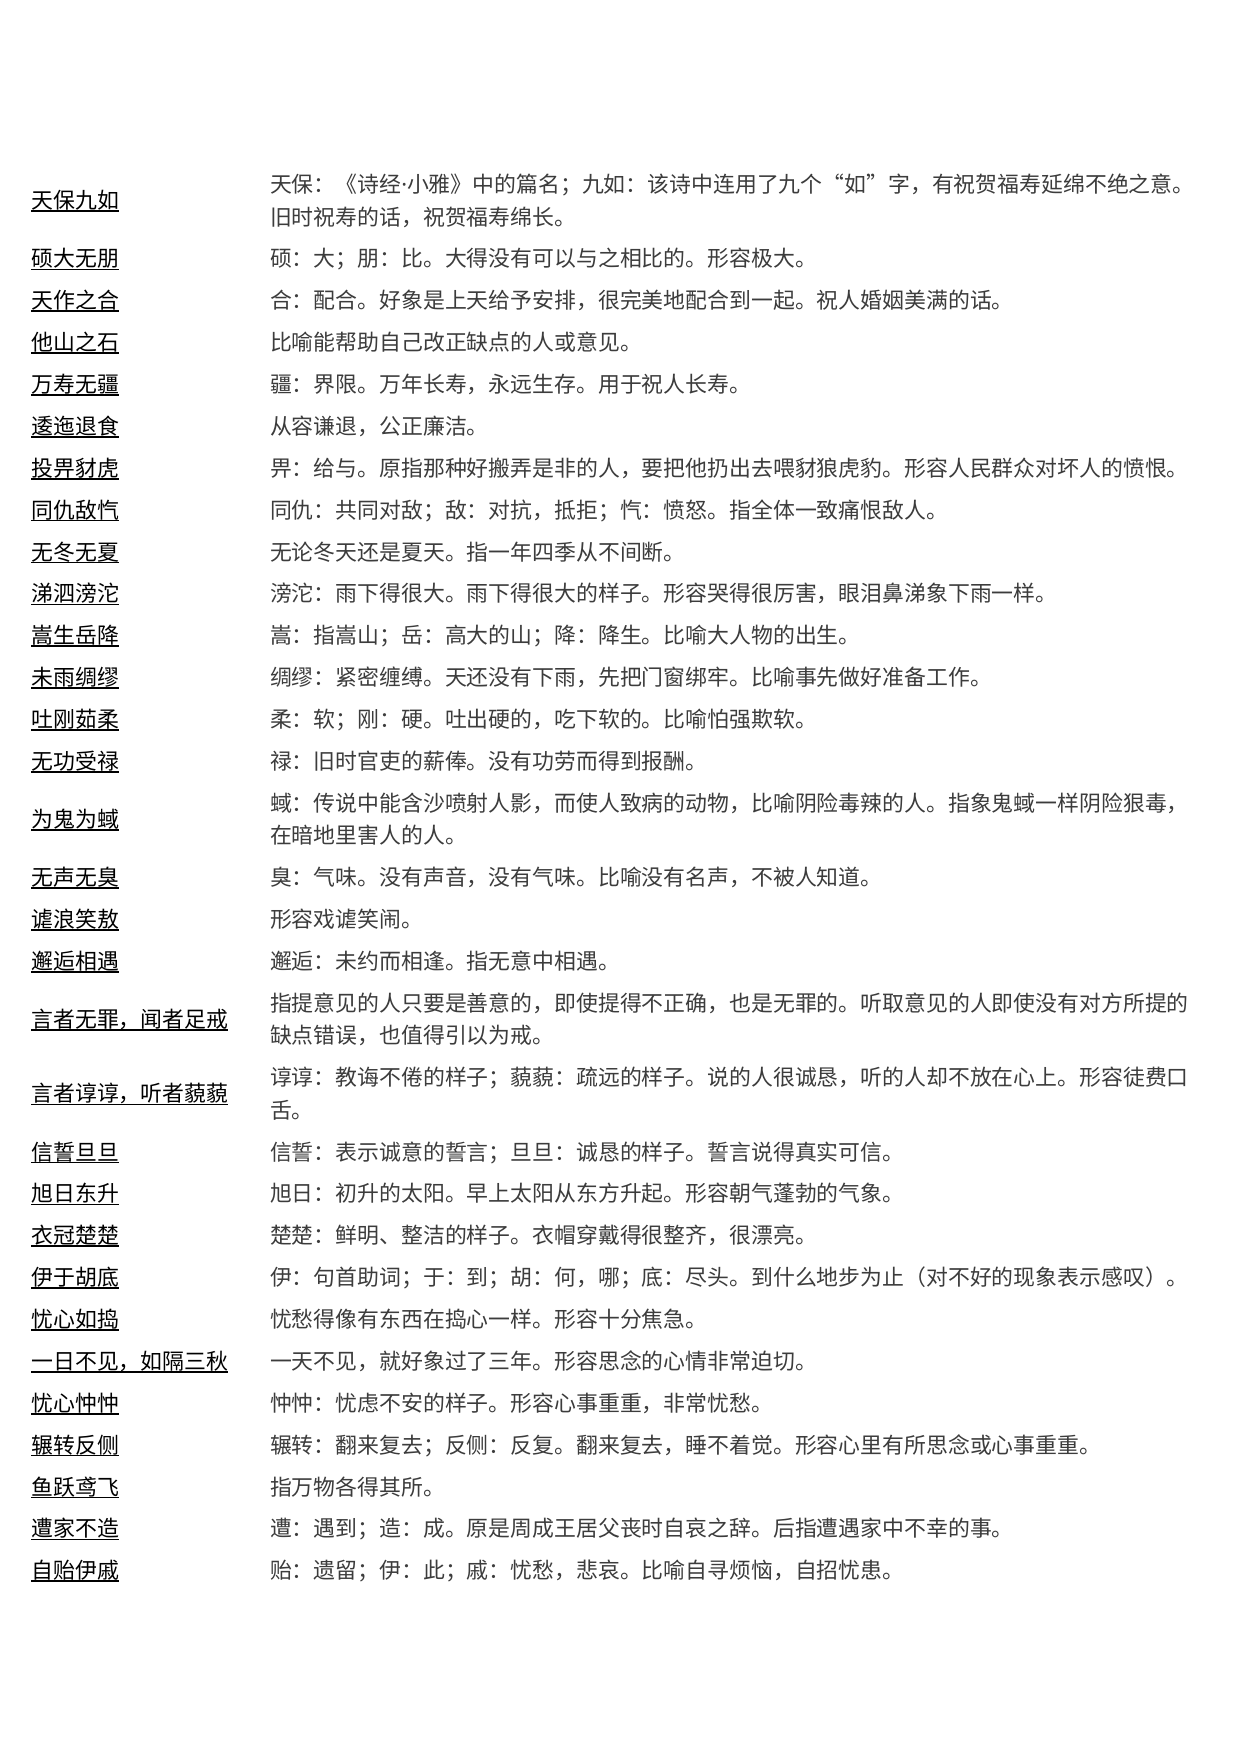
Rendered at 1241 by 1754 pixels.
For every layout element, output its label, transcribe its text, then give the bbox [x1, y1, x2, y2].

table_cell 投畀豺虎 [26, 446, 265, 488]
table_cell 无声无臭 [26, 855, 265, 897]
table_cell 无论冬天还是夏天。指一年四季从不间断。 [265, 530, 1214, 571]
table_cell 未雨绸缪 [26, 655, 265, 697]
table_cell 无功受禄 [26, 739, 265, 781]
table_cell 忡忡：忧虑不安的样子。形容心事重重，非常忧愁。 [265, 1381, 1214, 1423]
table_cell 臭：气味。没有声音，没有气味。比喻没有名声，不被人知道。 [265, 855, 1214, 897]
table_cell 天保：《诗经·小雅》中的篇名；九如：该诗中连用了九个“如”字，有祝贺福寿延绵不绝之意。旧时祝寿的话，祝贺福寿绵长。 [265, 162, 1214, 236]
table_cell 伊于胡底 [26, 1255, 265, 1297]
table_cell 逶迤退食 [26, 404, 265, 446]
table_cell 谆谆：教诲不倦的样子；藐藐：疏远的样子。说的人很诚恳，听的人却不放在心上。形容徒费口舌。 [265, 1055, 1214, 1129]
table_cell 滂沱：雨下得很大。雨下得很大的样子。形容哭得很厉害，眼泪鼻涕象下雨一样。 [265, 571, 1214, 613]
table_cell 比喻能帮助自己改正缺点的人或意见。 [265, 320, 1214, 362]
table_cell 天作之合 [26, 278, 265, 320]
table_cell 绸缪：紧密缠缚。天还没有下雨，先把门窗绑牢。比喻事先做好准备工作。 [265, 655, 1214, 697]
table_cell 同仇敌忾 [26, 488, 265, 529]
table_cell 忧愁得像有东西在捣心一样。形容十分焦急。 [265, 1297, 1214, 1339]
table_cell 指提意见的人只要是善意的，即使提得不正确，也是无罪的。听取意见的人即使没有对方所提的缺点错误，也值得引以为戒。 [265, 981, 1214, 1055]
table_cell 言者无罪，闻者足戒 [26, 981, 265, 1055]
table_cell 合：配合。好象是上天给予安排，很完美地配合到一起。祝人婚姻美满的话。 [265, 278, 1214, 320]
table_cell 禄：旧时官吏的薪俸。没有功劳而得到报酬。 [265, 739, 1214, 781]
table_cell 信誓：表示诚意的誓言；旦旦：诚恳的样子。誓言说得真实可信。 [265, 1130, 1214, 1171]
table_cell 楚楚：鲜明、整洁的样子。衣帽穿戴得很整齐，很漂亮。 [265, 1213, 1214, 1255]
table_cell 万寿无疆 [26, 362, 265, 404]
table_cell 为鬼为蜮 [26, 781, 265, 855]
table_cell 自贻伊戚 [26, 1548, 265, 1590]
table_cell 蜮：传说中能含沙喷射人影，而使人致病的动物，比喻阴险毒辣的人。指象鬼蜮一样阴险狠毒，在暗地里害人的人。 [265, 781, 1214, 855]
table_cell 从容谦退，公正廉洁。 [265, 404, 1214, 446]
table_cell 衣冠楚楚 [26, 1213, 265, 1255]
table_cell 言者谆谆，听者藐藐 [26, 1055, 265, 1129]
table_cell 一日不见，如隔三秋 [26, 1339, 265, 1381]
table_cell 辗转：翻来复去；反侧：反复。翻来复去，睡不着觉。形容心里有所思念或心事重重。 [265, 1423, 1214, 1464]
table_cell 硕大无朋 [26, 236, 265, 278]
table_cell 邂逅：未约而相逢。指无意中相遇。 [265, 939, 1214, 981]
table_cell 邂逅相遇 [26, 939, 265, 981]
table_cell 疆：界限。万年长寿，永远生存。用于祝人长寿。 [265, 362, 1214, 404]
table_cell 指万物各得其所。 [265, 1465, 1214, 1506]
table_cell 遭：遇到；造：成。原是周成王居父丧时自哀之辞。后指遭遇家中不幸的事。 [265, 1506, 1214, 1548]
table_cell 同仇：共同对敌；敌：对抗，抵拒；忾：愤怒。指全体一致痛恨敌人。 [265, 488, 1214, 529]
table_cell 伊：句首助词；于：到；胡：何，哪；底：尽头。到什么地步为止（对不好的现象表示感叹）。 [265, 1255, 1214, 1297]
table_cell 涕泗滂沱 [26, 571, 265, 613]
table_cell 鱼跃鸢飞 [26, 1465, 265, 1506]
table_cell 吐刚茹柔 [26, 697, 265, 739]
table_cell 旭日东升 [26, 1171, 265, 1213]
table_cell 信誓旦旦 [26, 1130, 265, 1171]
table_cell 硕：大；朋：比。大得没有可以与之相比的。形容极大。 [265, 236, 1214, 278]
table_cell 天保九如 [26, 162, 265, 236]
table_cell 贻：遗留；伊：此；戚：忧愁，悲哀。比喻自寻烦恼，自招忧患。 [265, 1548, 1214, 1590]
table_cell 一天不见，就好象过了三年。形容思念的心情非常迫切。 [265, 1339, 1214, 1381]
table_cell 遭家不造 [26, 1506, 265, 1548]
table_cell 嵩：指嵩山；岳：高大的山；降：降生。比喻大人物的出生。 [265, 613, 1214, 655]
table_cell 畀：给与。原指那种好搬弄是非的人，要把他扔出去喂豺狼虎豹。形容人民群众对坏人的愤恨。 [265, 446, 1214, 488]
table_cell 柔：软；刚：硬。吐出硬的，吃下软的。比喻怕强欺软。 [265, 697, 1214, 739]
table_cell 辗转反侧 [26, 1423, 265, 1464]
table_cell 无冬无夏 [26, 530, 265, 571]
table_cell 形容戏谑笑闹。 [265, 897, 1214, 939]
table_cell 忧心如捣 [26, 1297, 265, 1339]
table_cell 他山之石 [26, 320, 265, 362]
table_cell 谑浪笑敖 [26, 897, 265, 939]
table_cell 嵩生岳降 [26, 613, 265, 655]
table_cell 旭日：初升的太阳。早上太阳从东方升起。形容朝气蓬勃的气象。 [265, 1171, 1214, 1213]
table_cell 忧心忡忡 [26, 1381, 265, 1423]
